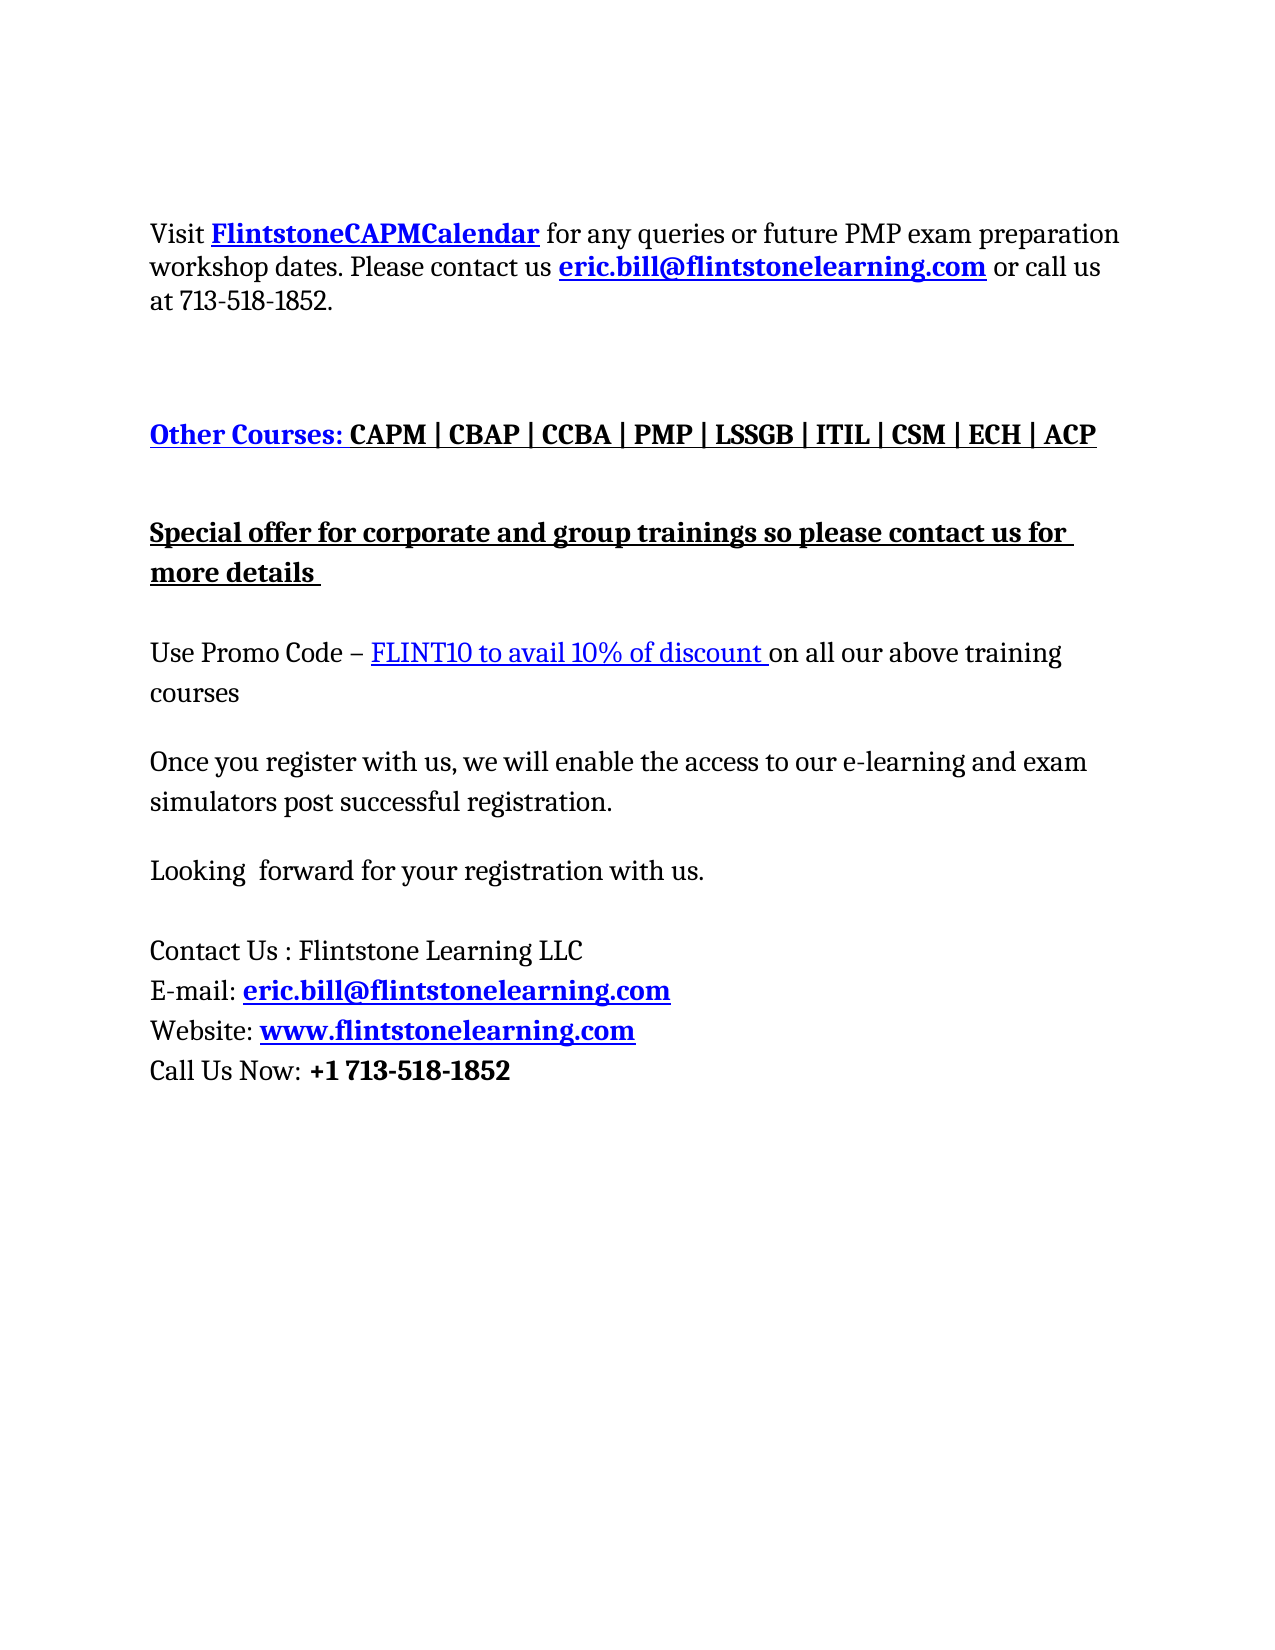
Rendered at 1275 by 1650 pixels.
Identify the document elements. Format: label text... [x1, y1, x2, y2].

text Once you register with us, we will enable the access to our e-learning and exam simulators post successful registration. [150, 739, 1125, 819]
text Special offer for corporate and group trainings so please contact us for more details Use Promo Code – FLINT10 to avail 10% of discount on all our above training courses [150, 510, 1125, 710]
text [150, 848, 1125, 1488]
subtitle Visit FlintstoneCAPMCalendar for any queries or future PMP exam preparation workshop dates. Please contact us eric.bill@flintstonelearning.com or call us at 713-518-1852. Other Courses: CAPM | CBAP | CCBA | PMP | LSSGB | ITIL | CSM | ECH | ACP [150, 150, 1125, 481]
